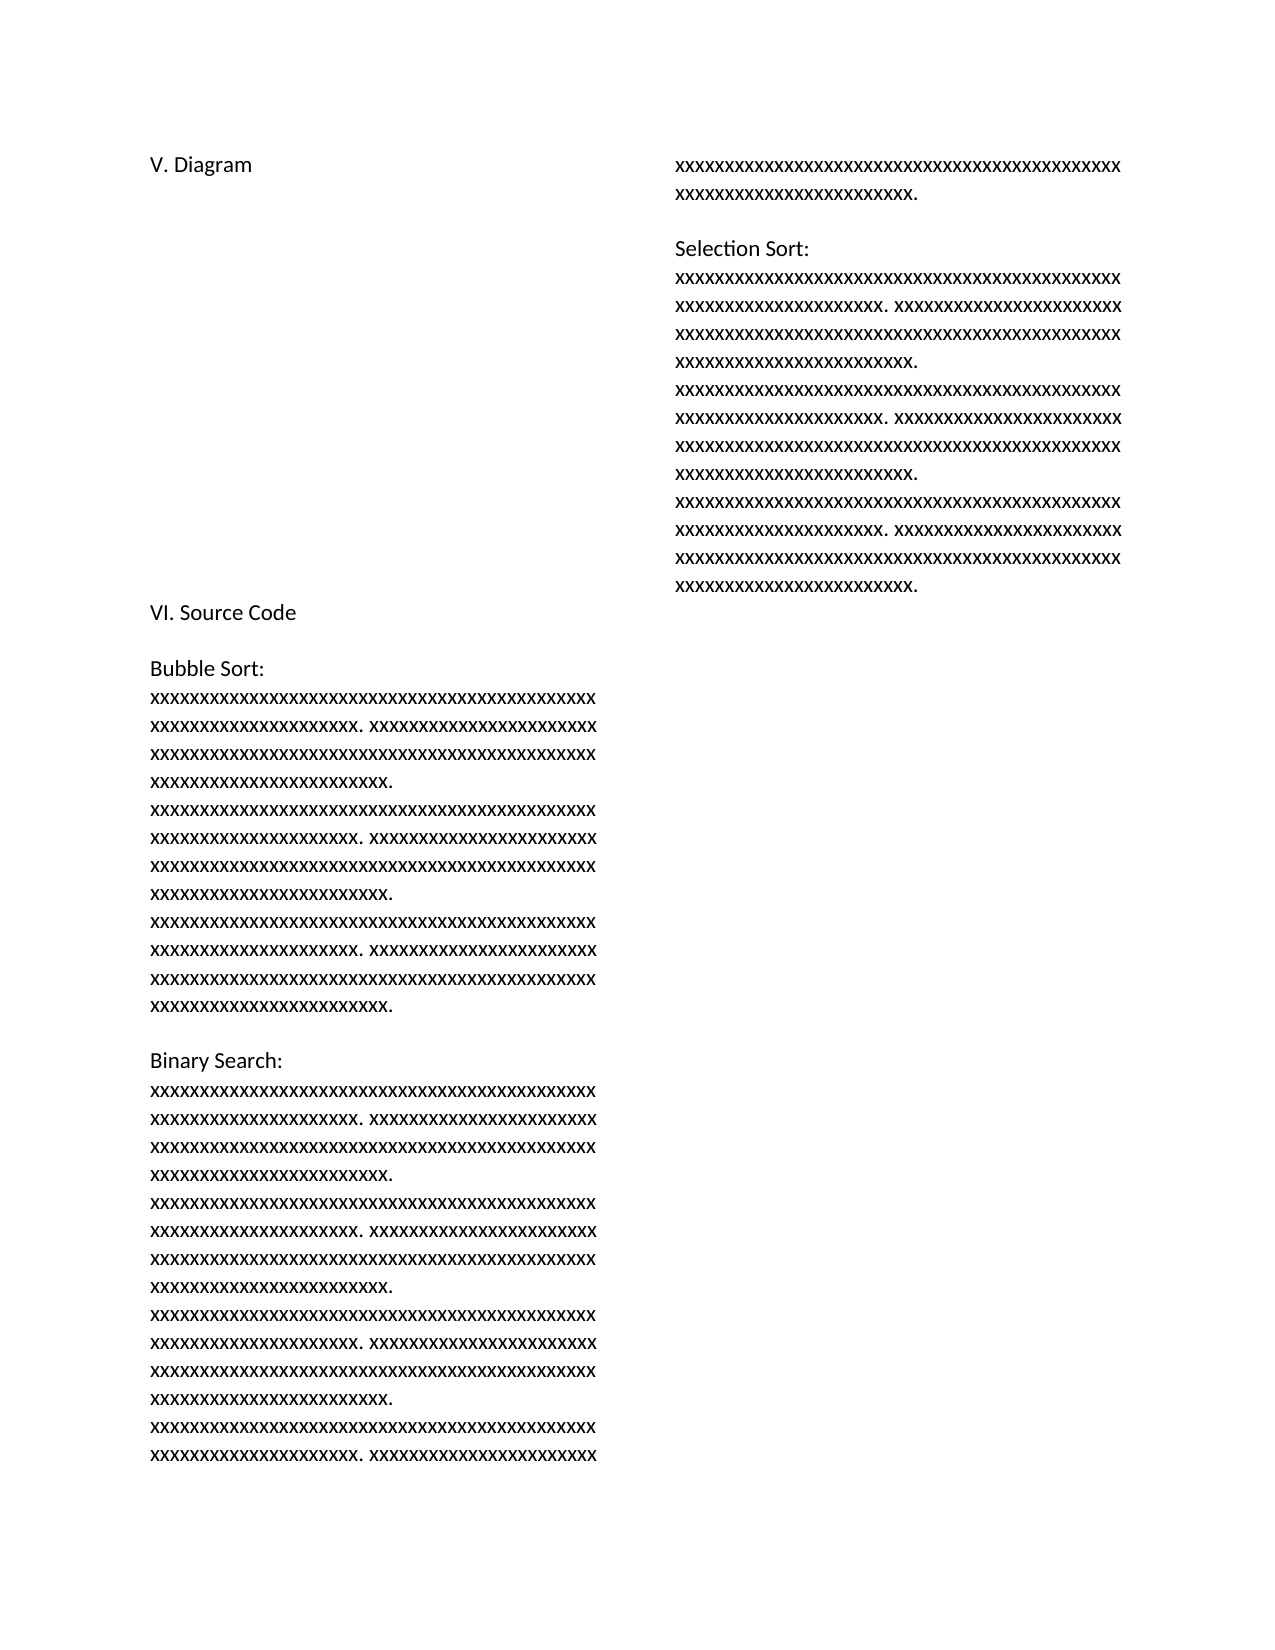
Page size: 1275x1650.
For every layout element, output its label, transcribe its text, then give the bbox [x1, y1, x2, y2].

text VI. Source Code [150, 598, 600, 626]
text Selection Sort: [675, 234, 1125, 262]
text V. Diagram [150, 150, 600, 178]
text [675, 150, 1125, 206]
text Bubble Sort: [150, 654, 600, 682]
text Binary Search: [150, 1047, 600, 1075]
